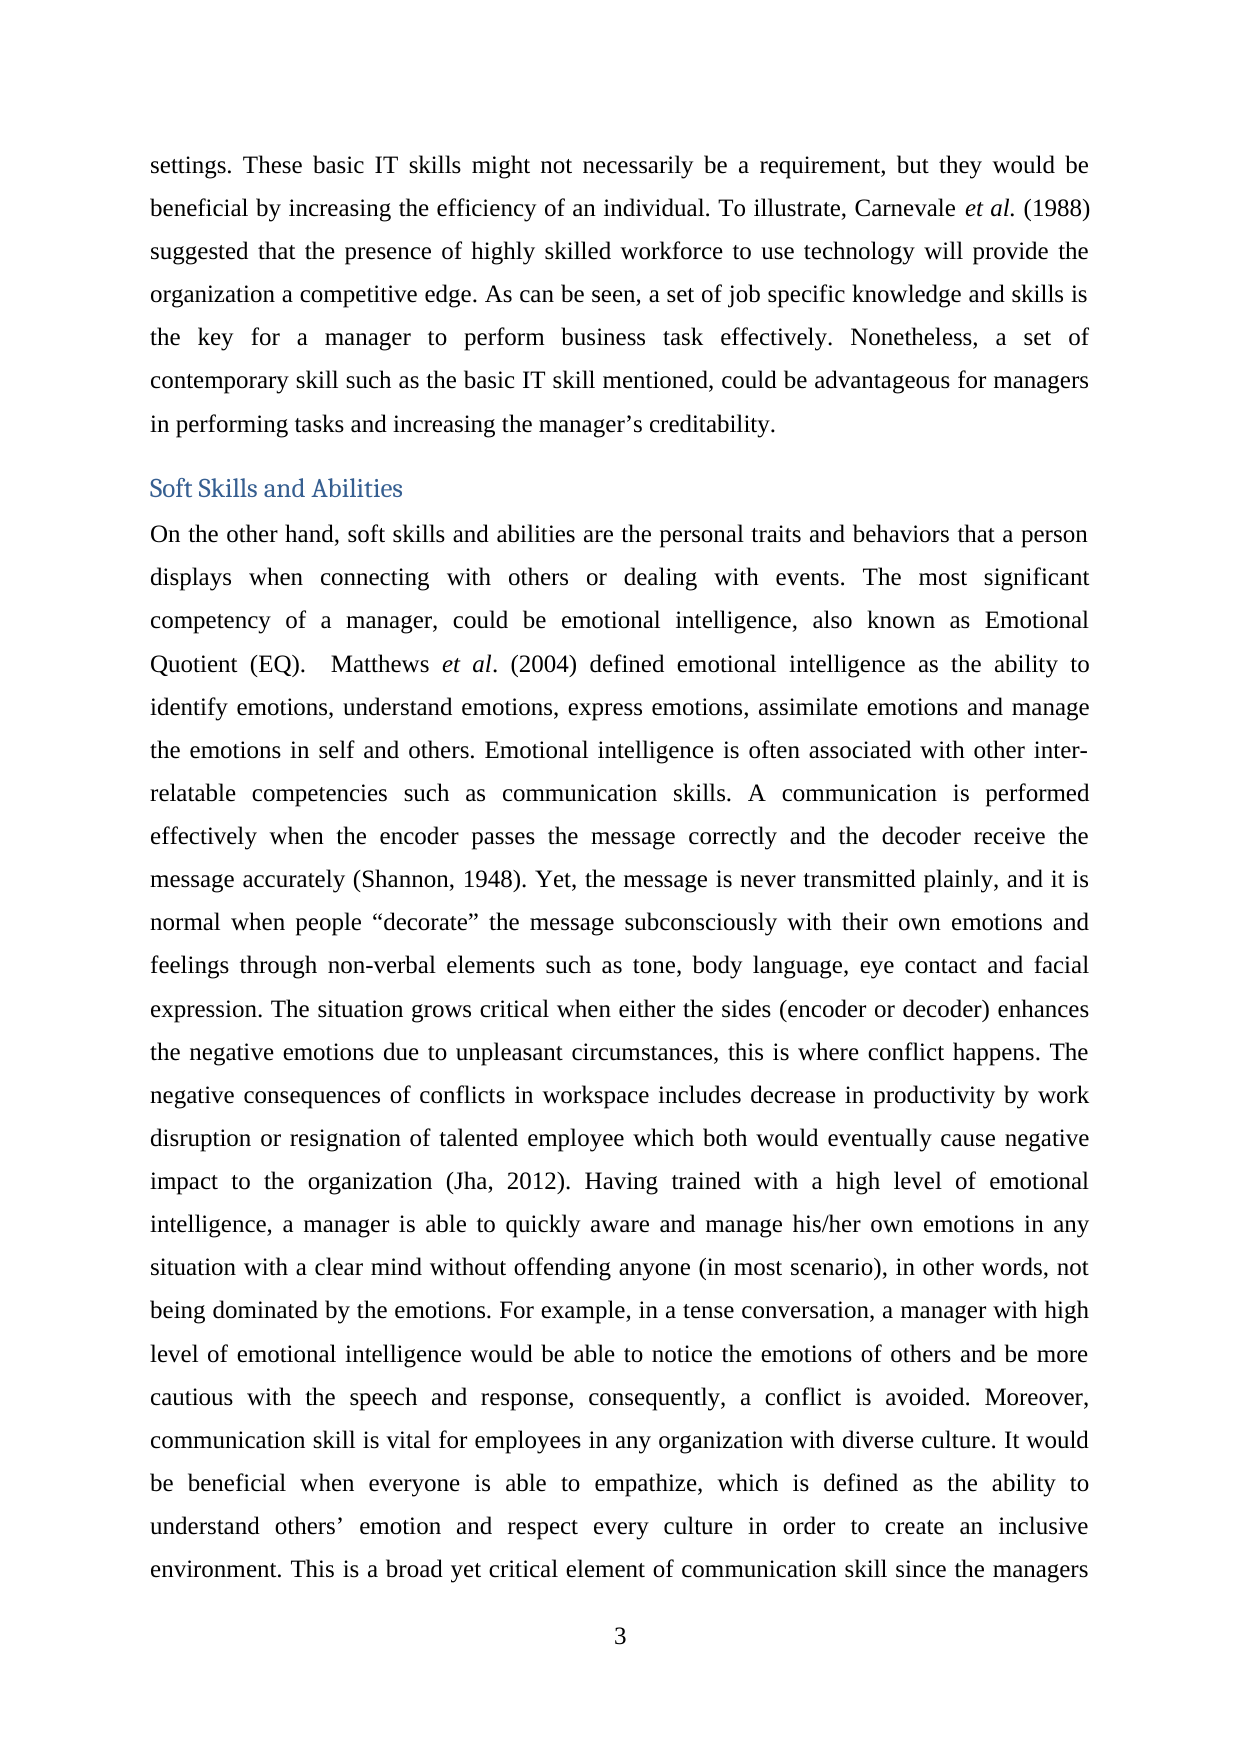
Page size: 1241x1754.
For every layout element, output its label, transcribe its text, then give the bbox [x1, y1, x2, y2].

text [150, 519, 1090, 1583]
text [150, 150, 1090, 437]
subtitle Soft Skills and Abilities [150, 473, 1090, 504]
